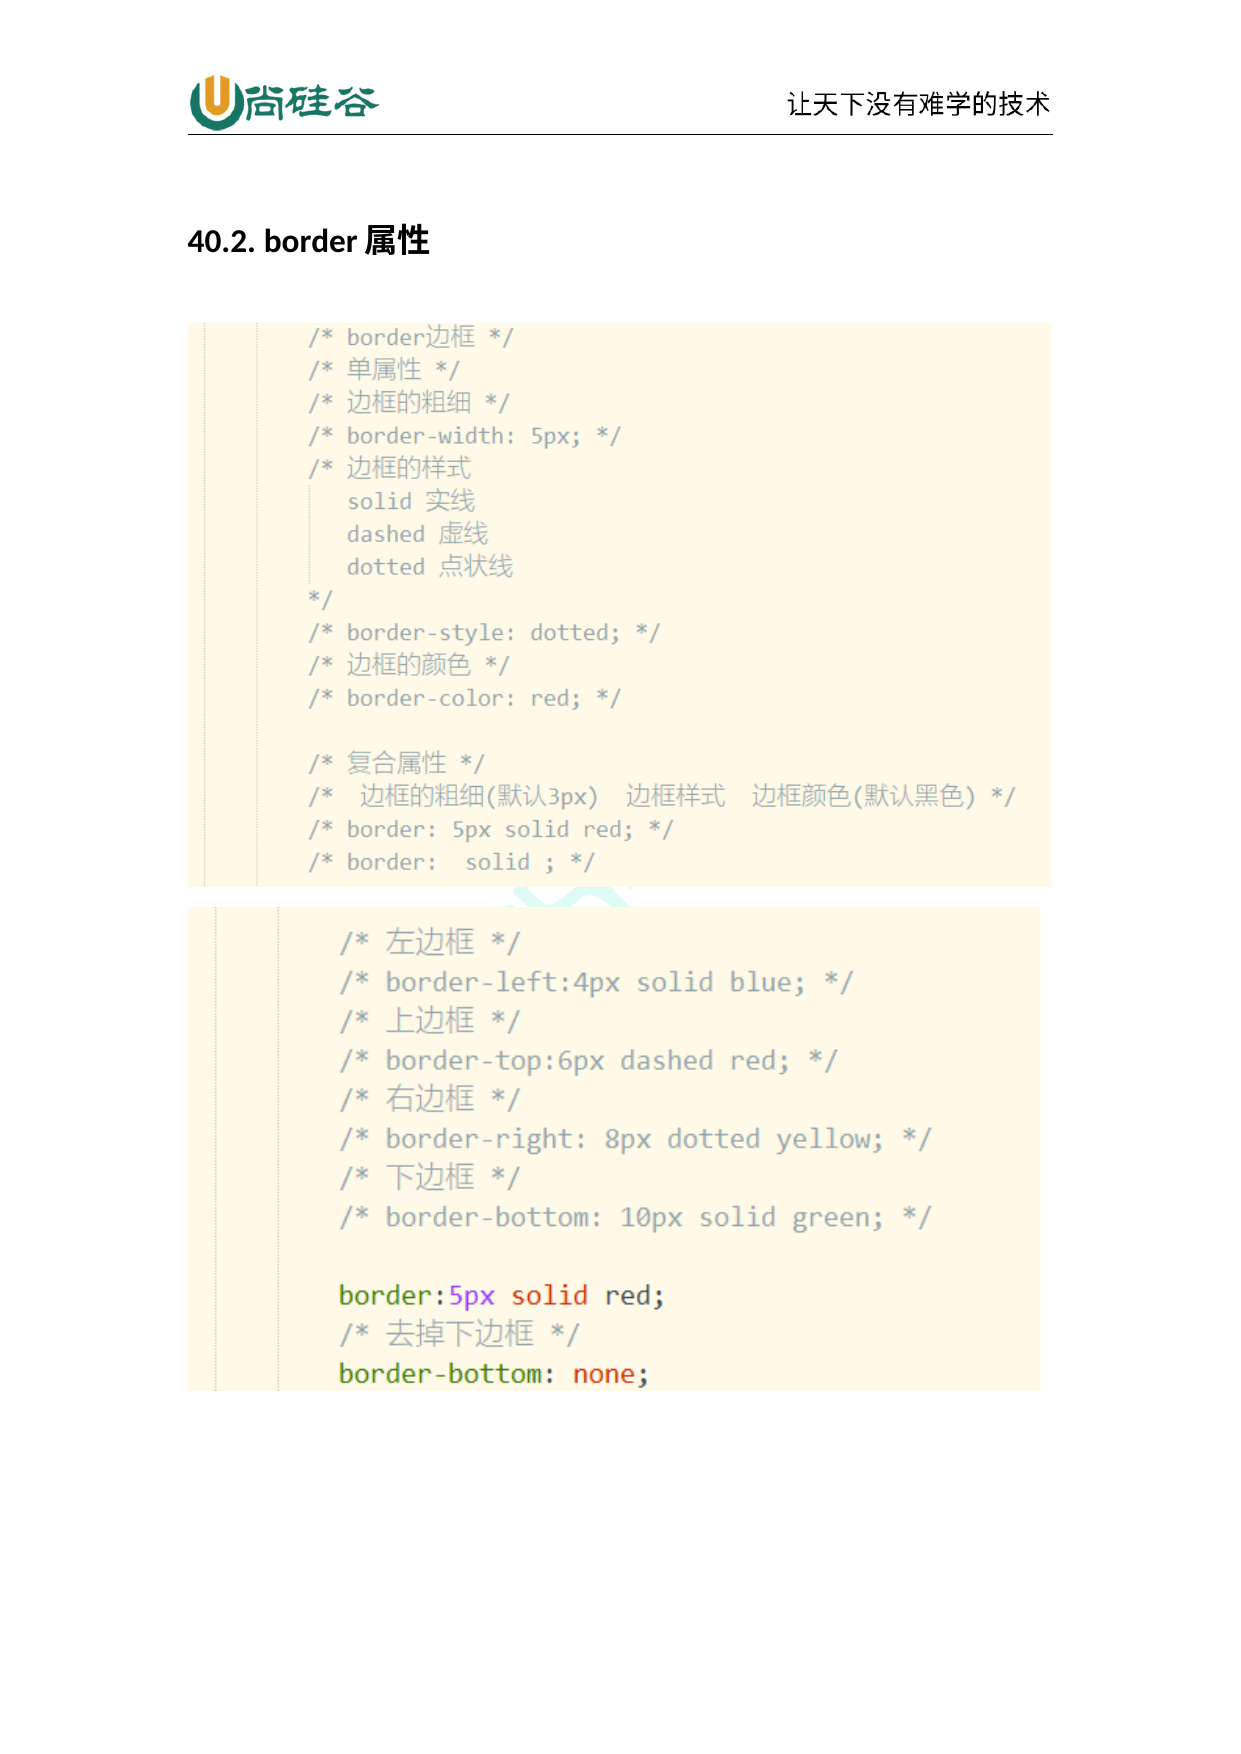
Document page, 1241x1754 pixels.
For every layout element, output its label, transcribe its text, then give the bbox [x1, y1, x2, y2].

subtitle border属性 [187, 214, 1053, 262]
picture [187, 323, 1052, 887]
picture [187, 907, 1041, 1391]
picture [187, 73, 1053, 132]
